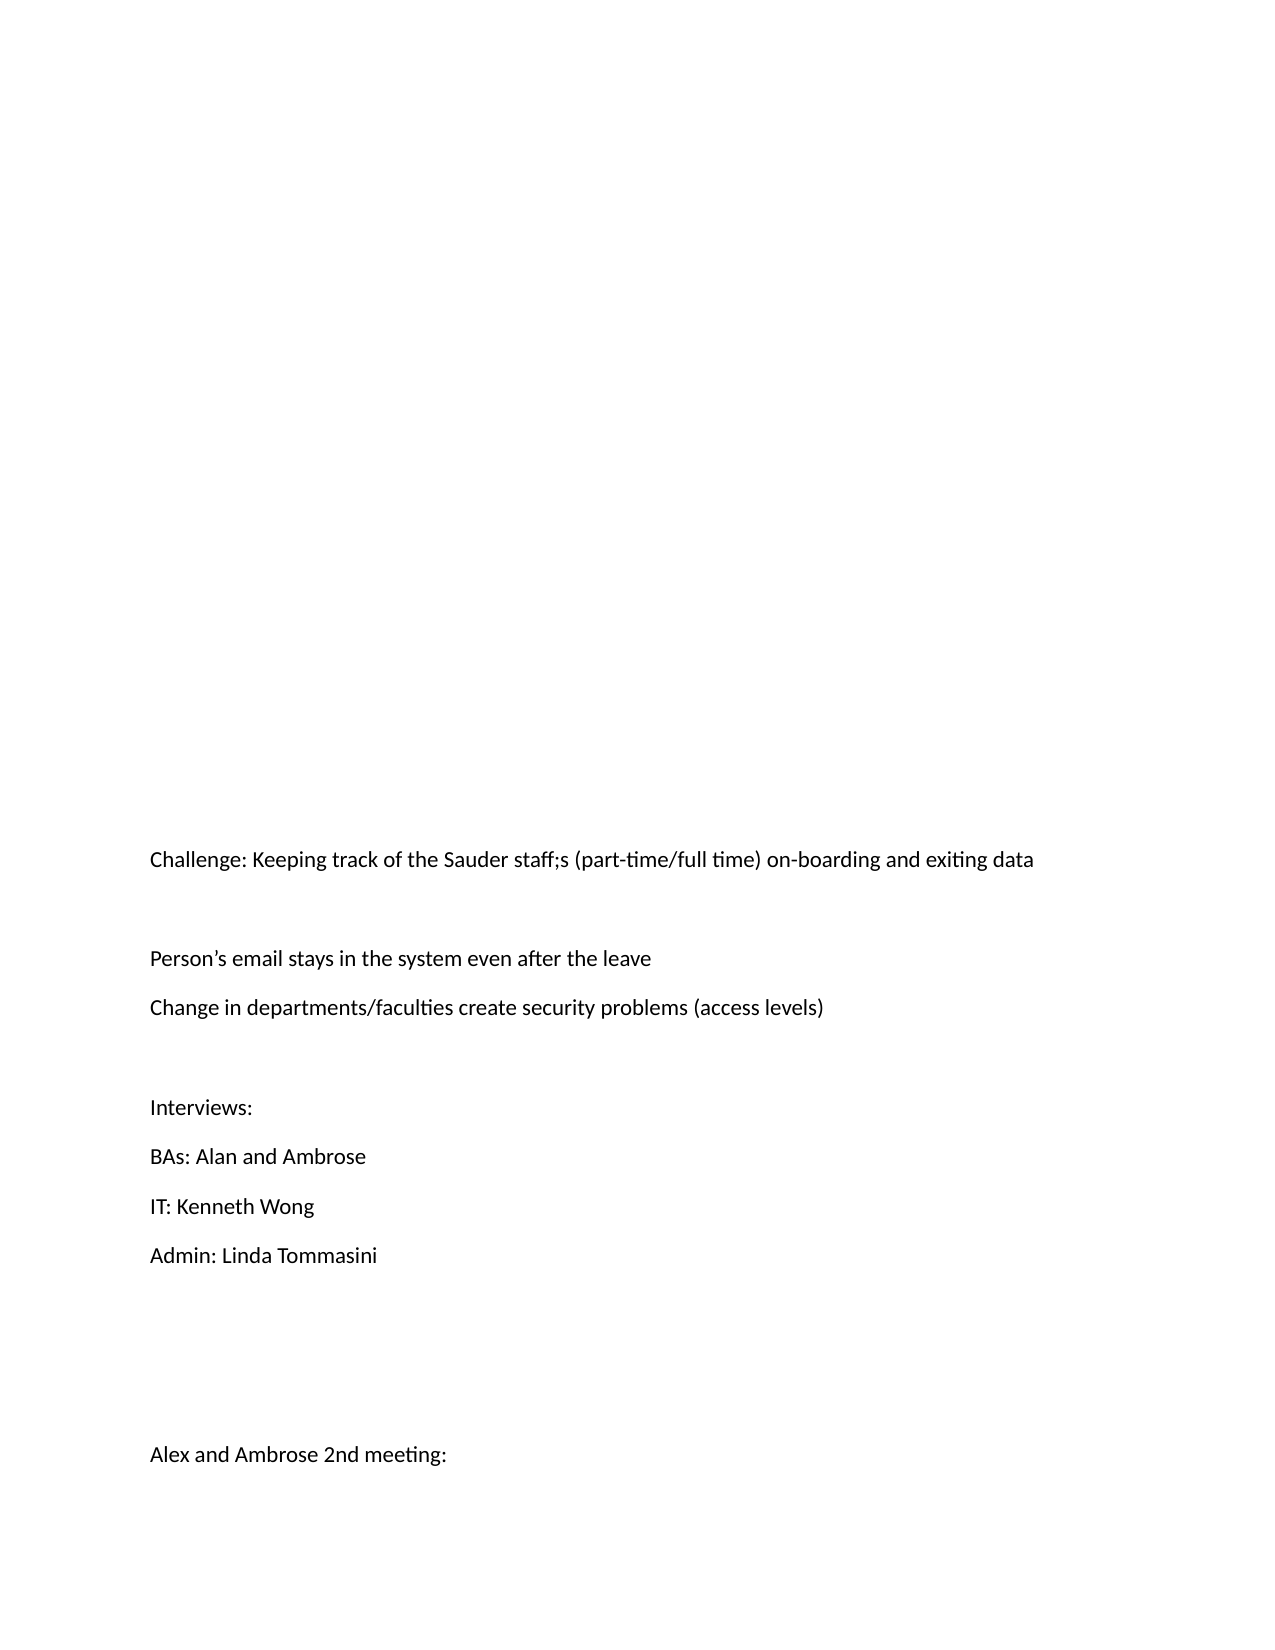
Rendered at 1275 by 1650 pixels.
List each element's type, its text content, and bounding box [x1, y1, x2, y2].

text BAs: Alan and Ambrose [150, 1142, 1125, 1170]
text Change in departments/faculties create security problems (access levels) [150, 993, 1125, 1022]
text Interviews: [150, 1092, 1125, 1121]
text Challenge: Keeping track of the Sauder staff;s (part-time/full time) on-boarding and exiting data [150, 844, 1125, 873]
text Person’s email stays in the system even after the leave [150, 943, 1125, 972]
text Alex and Ambrose 2nd meeting: [150, 1439, 1125, 1468]
text Admin: Linda Tommasini [150, 1241, 1125, 1269]
text IT: Kenneth Wong [150, 1191, 1125, 1220]
